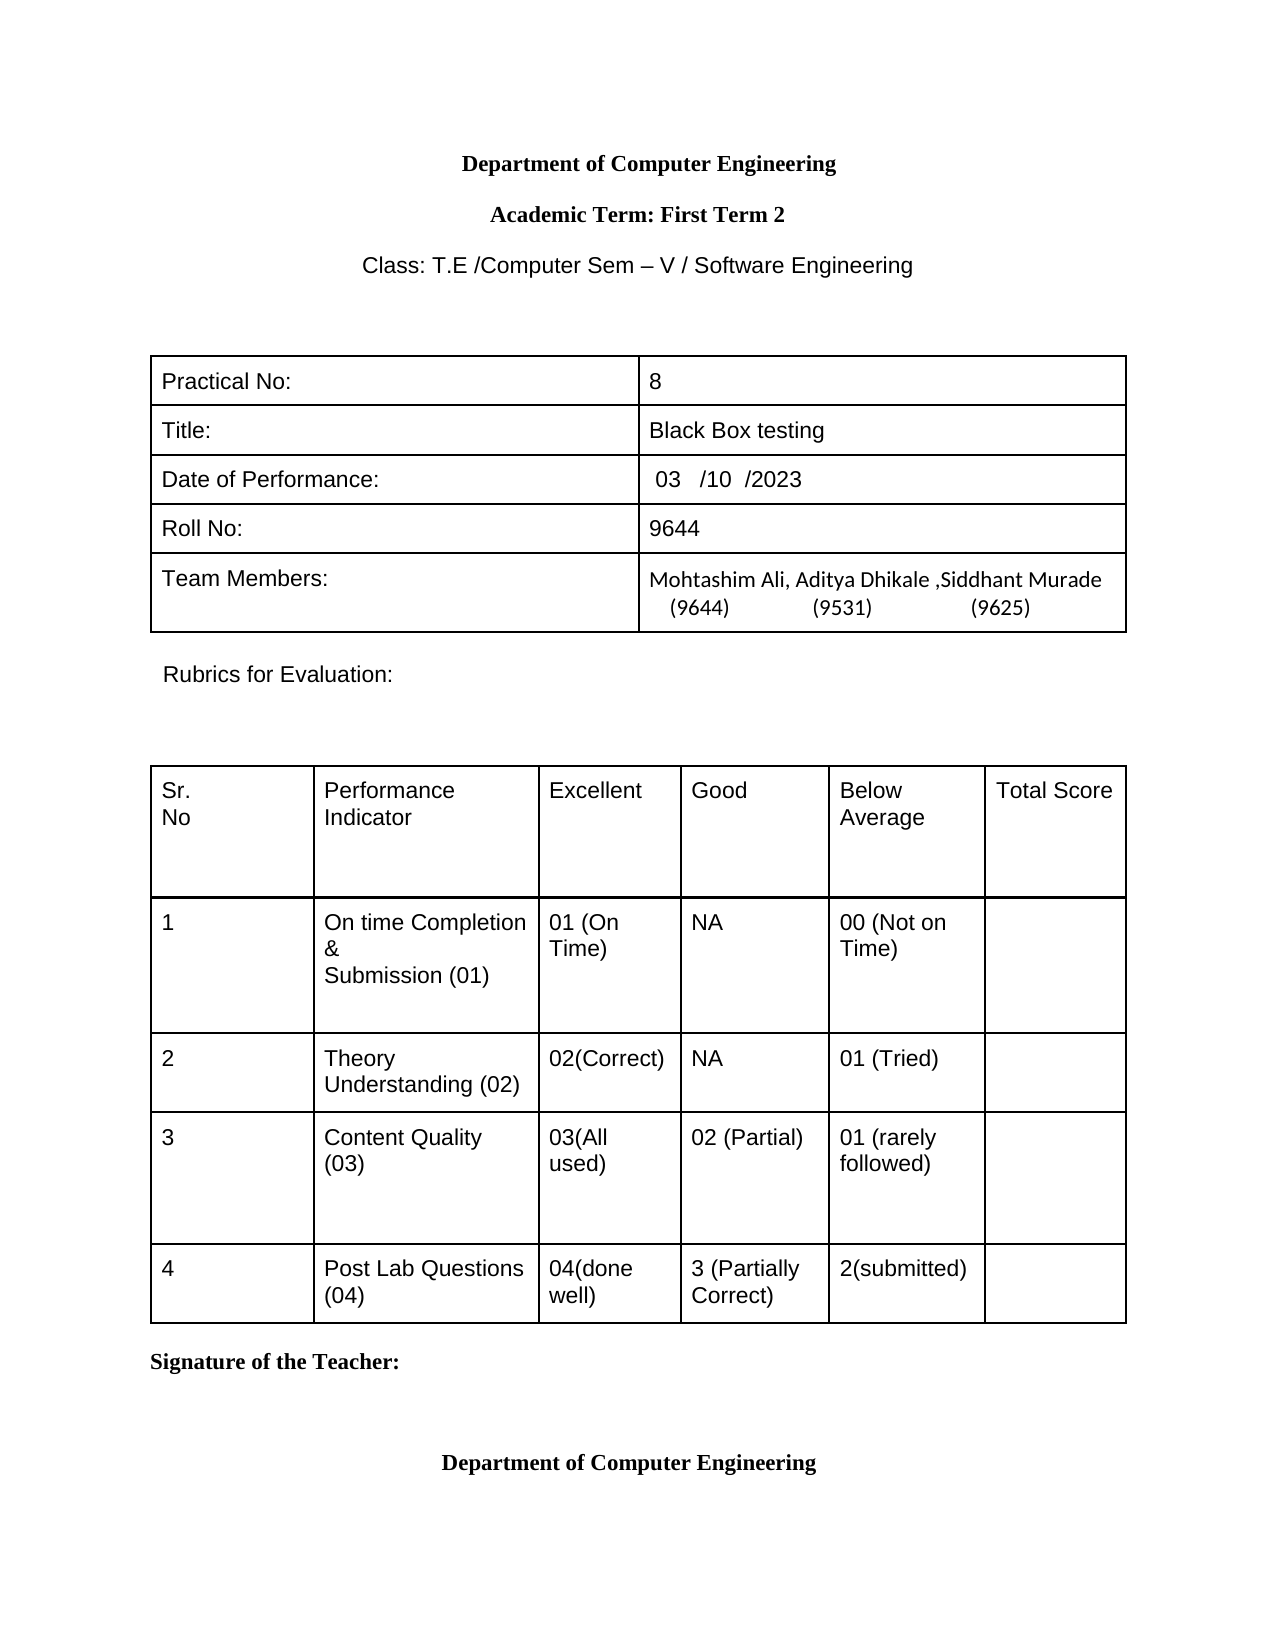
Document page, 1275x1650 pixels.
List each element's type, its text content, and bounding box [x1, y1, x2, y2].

table_cell 9644 [640, 505, 1125, 552]
table_cell [986, 1245, 1125, 1322]
table_cell 03(All used) [540, 1113, 680, 1243]
table_cell 00 (Not on Time) [830, 899, 984, 1032]
table_cell Roll No: [152, 505, 638, 552]
table_cell NA [682, 1034, 828, 1111]
table_cell 1 [152, 899, 313, 1032]
table_header Sr. No [152, 767, 313, 896]
text Department of Computer Engineering [150, 1449, 1125, 1475]
table_header Total Score [986, 767, 1125, 896]
table_header Good [682, 767, 828, 896]
table_cell 03 /10 /2023 [640, 456, 1125, 503]
table_cell 04(done well) [540, 1245, 680, 1322]
table_cell [986, 899, 1125, 1032]
table_header Practical No: [152, 357, 638, 404]
table_cell On time Completion & Submission (01) [315, 899, 538, 1032]
table_cell 2(submitted) [830, 1245, 984, 1322]
text Signature of the Teacher: [150, 1348, 1125, 1374]
table_cell Team Members: [152, 554, 638, 631]
table_cell Post Lab Questions (04) [315, 1245, 538, 1322]
table_cell 01 (rarely followed) [830, 1113, 984, 1243]
table_cell Title: [152, 406, 638, 454]
table_cell 01 (On Time) [540, 899, 680, 1032]
text Class: T.E /Computer Sem – V / Software Engineering [150, 252, 1125, 278]
table_cell 02 (Partial) [682, 1113, 828, 1243]
table_header Performance Indicator [315, 767, 538, 896]
table_cell Date of Performance: [152, 456, 638, 503]
table_cell [986, 1113, 1125, 1243]
table_cell NA [682, 899, 828, 1032]
text Rubrics for Evaluation: [150, 661, 1125, 688]
table_header 8 [640, 357, 1125, 404]
table_cell Black Box testing [640, 406, 1125, 454]
table_cell Theory Understanding (02) [315, 1034, 538, 1111]
table_cell Mohtashim Ali, Aditya Dhikale ,Siddhant Murade (9644) (9531) (9625) [640, 554, 1125, 631]
table_cell Content Quality (03) [315, 1113, 538, 1243]
text Academic Term: First Term 2 [150, 201, 1125, 227]
table_cell 3 (Partially Correct) [682, 1245, 828, 1322]
table_cell 3 [152, 1113, 313, 1243]
table_header Below Average [830, 767, 984, 896]
table_cell 01 (Tried) [830, 1034, 984, 1111]
table_cell 02(Correct) [540, 1034, 680, 1111]
table_cell [986, 1034, 1125, 1111]
table_header Excellent [540, 767, 680, 896]
text Department of Computer Engineering [150, 150, 1125, 176]
table_cell 4 [152, 1245, 313, 1322]
table_cell 2 [152, 1034, 313, 1111]
